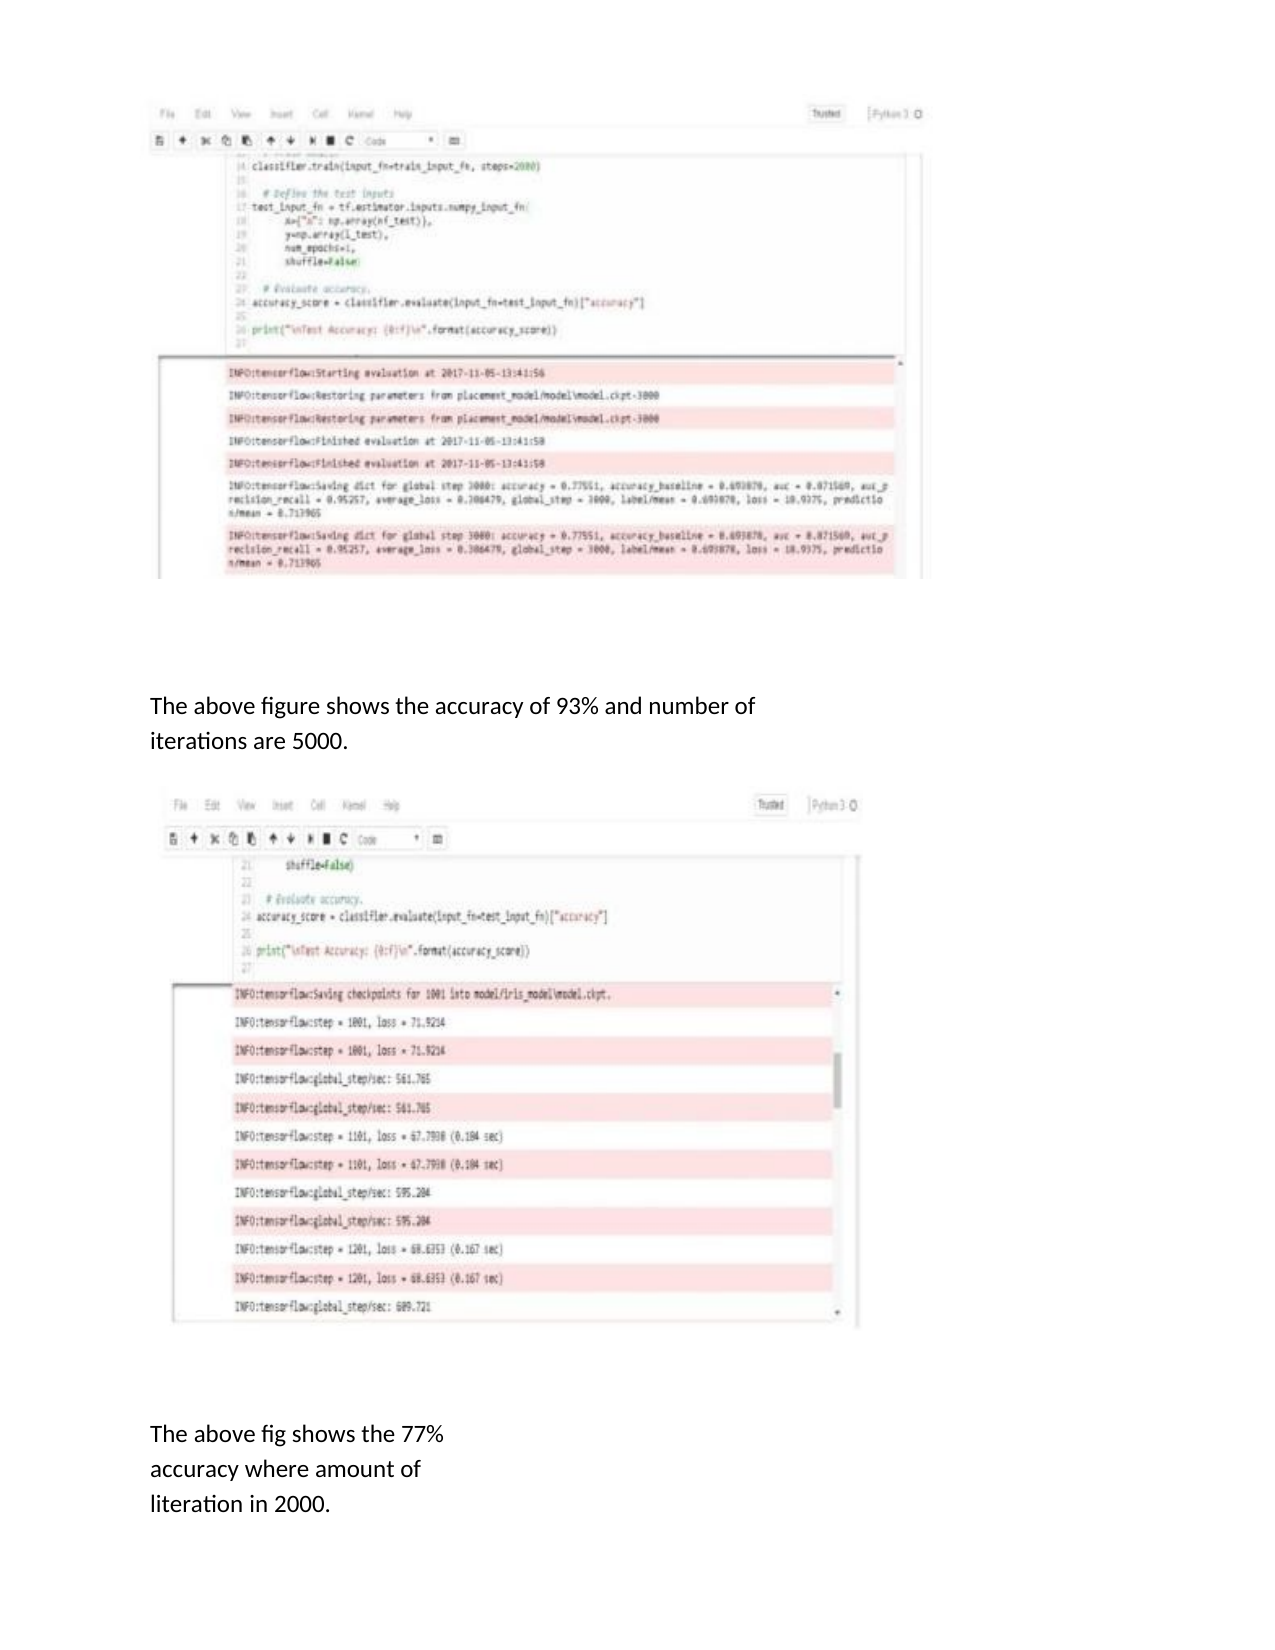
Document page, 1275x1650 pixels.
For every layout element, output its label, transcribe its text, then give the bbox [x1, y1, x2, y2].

text The above fig shows the 77% accuracy where amount of literation in 2000. [150, 1418, 497, 1519]
picture [157, 786, 864, 1331]
picture [139, 94, 933, 579]
text The above figure shows the accuracy of 93% and number of iterations are 5000. [150, 690, 828, 756]
